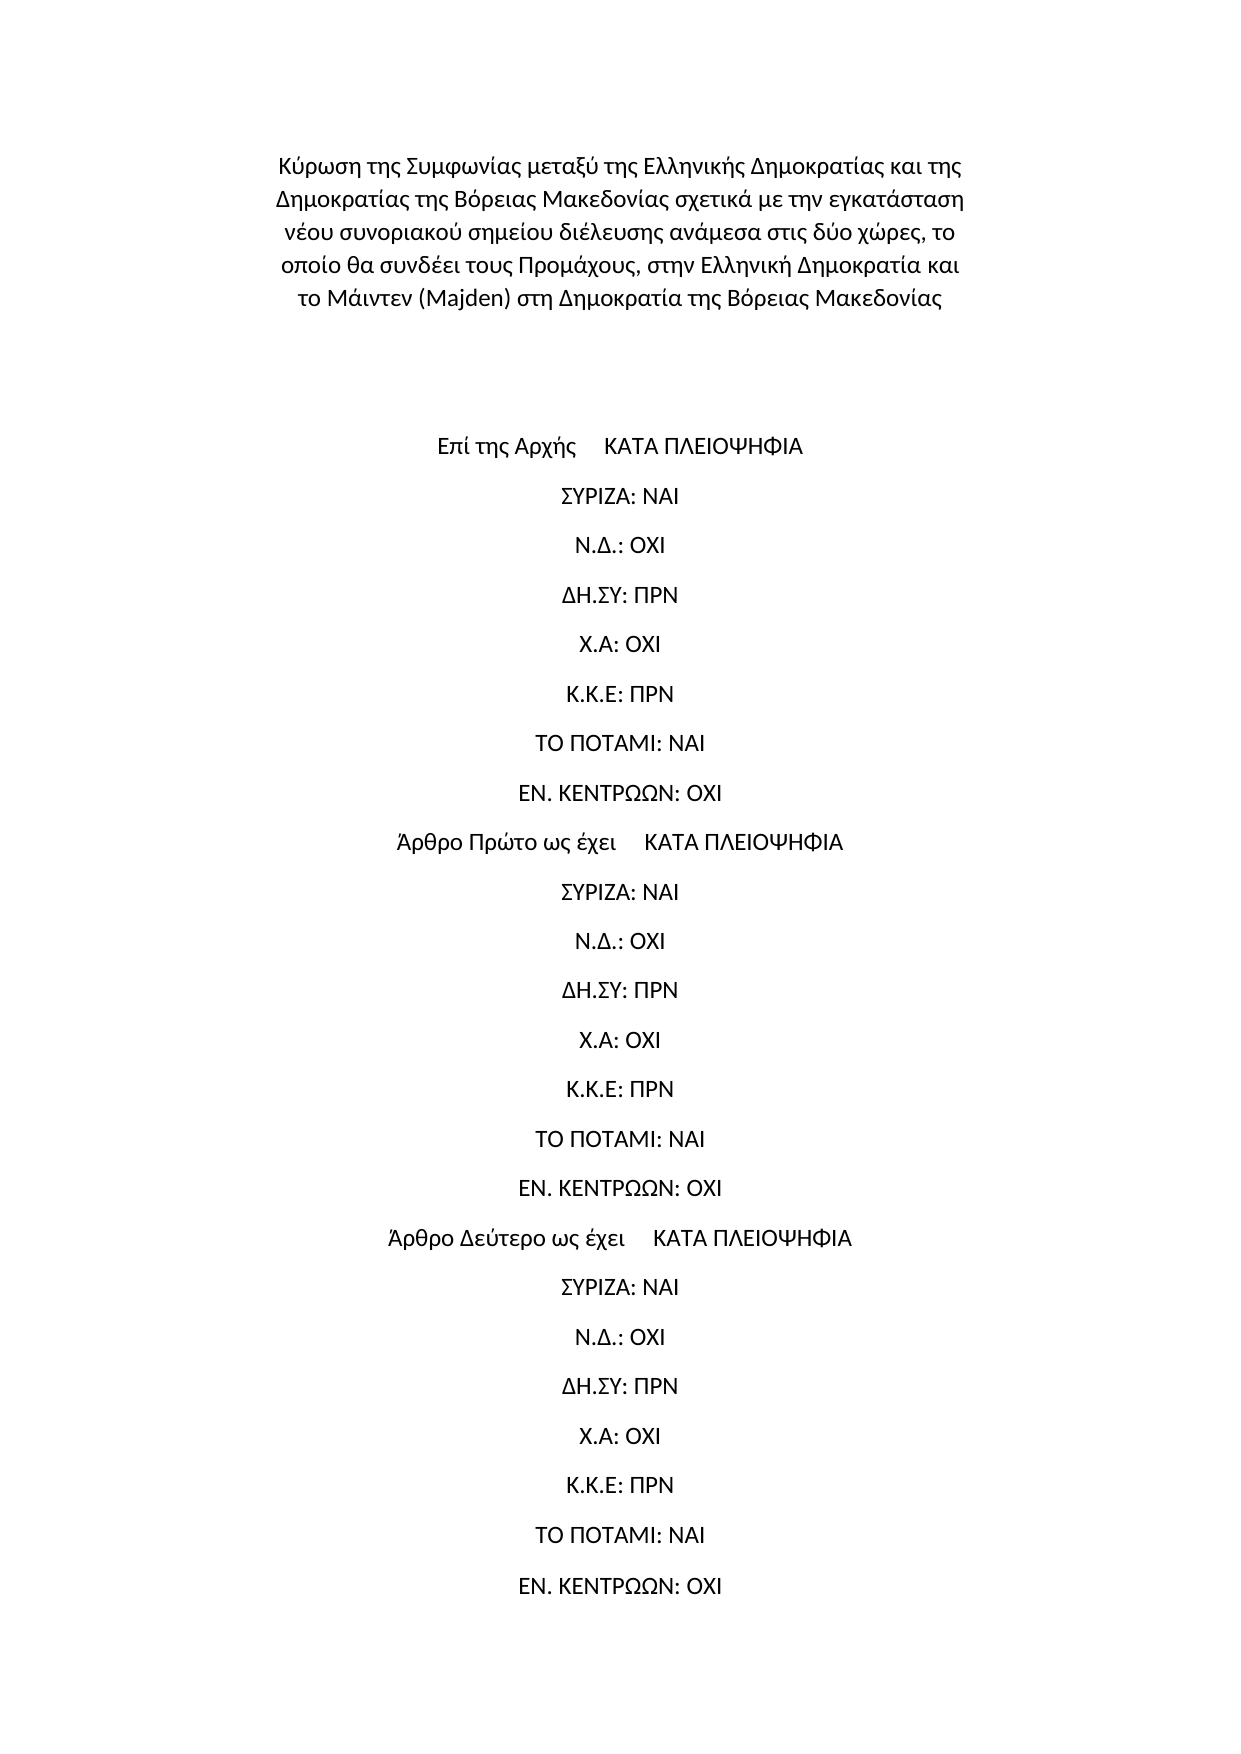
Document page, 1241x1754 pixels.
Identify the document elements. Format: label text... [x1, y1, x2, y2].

table_cell ΤΟ ΠΟΤΑΜΙ: ΝΑΙ [267, 1519, 973, 1568]
table_cell Επί της Αρχής ΚΑΤΑ ΠΛΕΙΟΨΗΦΙΑ [267, 331, 973, 480]
table_cell Χ.Α: OXI [267, 1024, 973, 1073]
table_cell Χ.Α: OXI [267, 628, 973, 678]
table_cell Ν.Δ.: OXI [267, 925, 973, 974]
table_cell ΕΝ. ΚΕΝΤΡΩΩΝ: OXI [267, 1173, 973, 1222]
table_cell ΣΥΡΙΖΑ: ΝΑΙ [267, 876, 973, 925]
table_cell Χ.Α: OXI [267, 1420, 973, 1469]
table_cell ΤΟ ΠΟΤΑΜΙ: ΝΑΙ [267, 727, 973, 777]
table_cell Κ.Κ.Ε: ΠΡΝ [267, 1074, 973, 1123]
table_cell Κ.Κ.Ε: ΠΡΝ [267, 1469, 973, 1519]
table_cell ΤΟ ΠΟΤΑΜΙ: ΝΑΙ [267, 1123, 973, 1172]
table_header Κύρωση της Συμφωνίας μεταξύ της Ελληνικής Δημοκρατίας και της Δημοκρατίας της Βόρειας Μακεδονίας σχετικά με την εγκατάσταση νέου συνοριακού σημείου διέλευσης ανάμεσα στις δύο χώρες, το οποίο θα συνδέει τους Προμάχους, στην Ελληνική Δημοκρατία και το Μάιντεν (Majden) στη Δημοκρατία της Βόρειας Μακεδονίας [267, 150, 973, 331]
table_cell ΣΥΡΙΖΑ: ΝΑΙ [267, 1271, 973, 1321]
table_cell Άρθρο Πρώτο ως έχει ΚΑΤΑ ΠΛΕΙΟΨΗΦΙΑ [267, 826, 973, 876]
table_cell ΔΗ.ΣΥ: ΠΡΝ [267, 579, 973, 628]
table_cell ΔΗ.ΣΥ: ΠΡΝ [267, 975, 973, 1024]
table_cell Ν.Δ.: OXI [267, 1321, 973, 1370]
table_cell ΕΝ. ΚΕΝΤΡΩΩΝ: OXI [267, 1568, 973, 1603]
table_cell Άρθρο Δεύτερο ως έχει ΚΑΤΑ ΠΛΕΙΟΨΗΦΙΑ [267, 1222, 973, 1271]
table_cell ΔΗ.ΣΥ: ΠΡΝ [267, 1370, 973, 1420]
table_cell ΣΥΡΙΖΑ: ΝΑΙ [267, 480, 973, 529]
table_cell Κ.Κ.Ε: ΠΡΝ [267, 678, 973, 727]
table_cell ΕΝ. ΚΕΝΤΡΩΩΝ: OXI [267, 777, 973, 826]
table_cell Ν.Δ.: OXI [267, 529, 973, 579]
